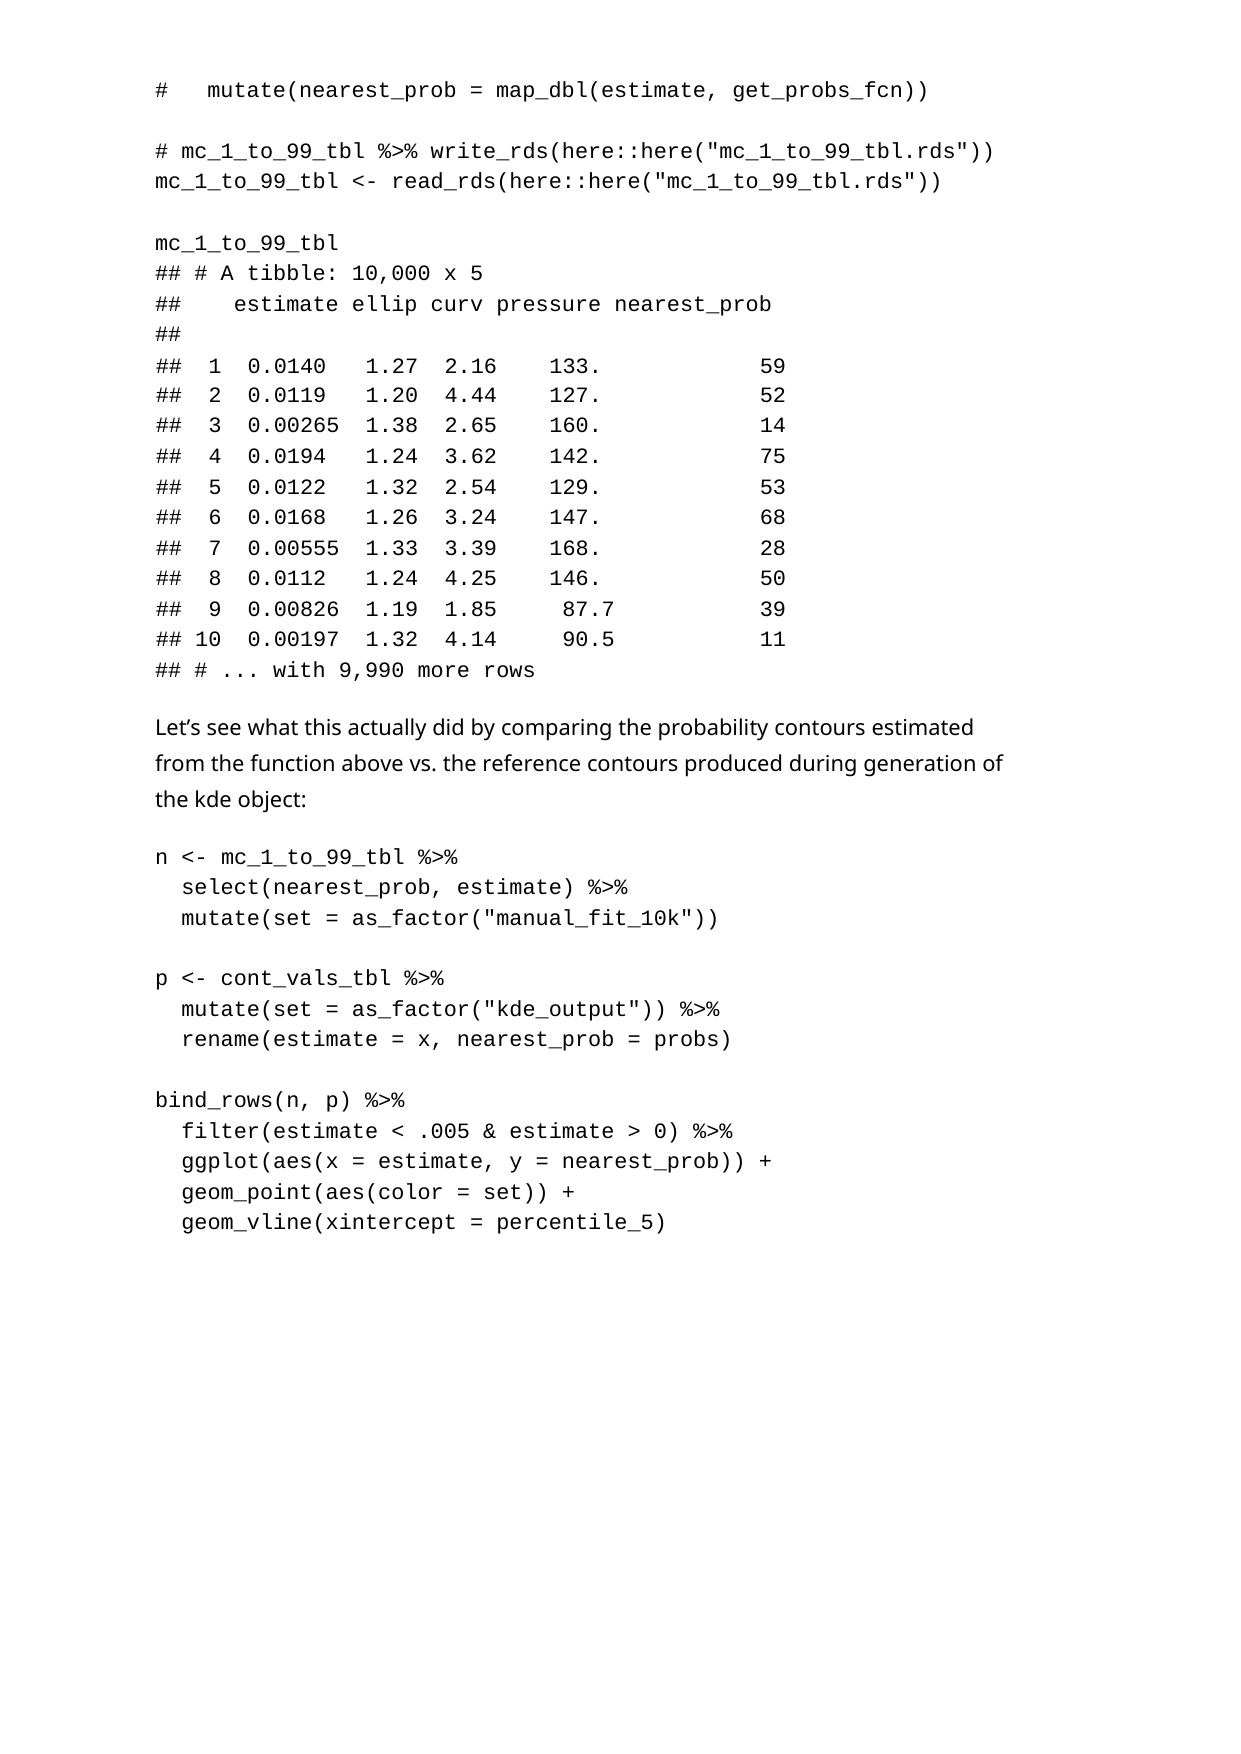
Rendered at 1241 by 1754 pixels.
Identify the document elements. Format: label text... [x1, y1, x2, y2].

table_cell 1.38 [352, 412, 431, 442]
table_cell ## [150, 626, 188, 653]
text ## # ... with 9,990 more rows [155, 659, 1098, 684]
table_cell 5 [188, 473, 234, 504]
table_header 1 [188, 354, 234, 381]
table_cell 2 [188, 381, 234, 412]
table_cell ## [150, 443, 188, 473]
table_cell 142. [523, 443, 686, 473]
table_header 0.0140 [234, 354, 352, 381]
table_header 2.16 [431, 354, 522, 381]
text mutate(set = as_factor("kde_output")) %>% rename(estimate = x, nearest_prob = probs) [181, 998, 773, 1053]
text # mc_1_to_99_tbl %>% write_rds(here::here("mc_1_to_99_tbl.rds")) mc_1_to_99_tbl <- read_rds(here::here("mc_1_to_99_tbl.rds")) [155, 140, 997, 195]
table_cell 1.33 [352, 534, 431, 565]
table_cell ## [150, 473, 188, 504]
table_cell 9 [188, 595, 234, 626]
table_cell ## [150, 595, 188, 626]
table_cell 3.62 [431, 443, 522, 473]
table_header 1.27 [352, 354, 431, 381]
table_cell 3.24 [431, 504, 522, 534]
table_cell 7 [188, 534, 234, 565]
table_cell 68 [686, 504, 790, 534]
table_cell 4.25 [431, 565, 522, 595]
table_cell 0.00197 [234, 626, 352, 653]
table_header 59 [686, 354, 790, 381]
text bind_rows(n, p) %>% [155, 1089, 1098, 1114]
table_cell 53 [686, 473, 790, 504]
table_cell 0.00826 [234, 595, 352, 626]
table_cell 1.85 [431, 595, 522, 626]
table_cell 146. [523, 565, 686, 595]
table_cell 1.19 [352, 595, 431, 626]
table_cell 1.32 [352, 626, 431, 653]
text # mutate(nearest_prob = map_dbl(estimate, get_probs_fcn)) [155, 79, 1098, 104]
table_header 133. [523, 354, 686, 381]
table_cell 6 [188, 504, 234, 534]
table_cell ## [150, 412, 188, 442]
table_header ## [150, 354, 188, 381]
table_cell 127. [523, 381, 686, 412]
table_cell 0.0119 [234, 381, 352, 412]
table_cell 39 [686, 595, 790, 626]
table_cell 50 [686, 565, 790, 595]
text filter(estimate < .005 & estimate > 0) %>% ggplot(aes(x = estimate, y = nearest_prob)) + geom_point(aes(color = set)) + geom_vline(xintercept = percentile_5) [181, 1120, 773, 1236]
table_cell 3.39 [431, 534, 522, 565]
table_cell 3 [188, 412, 234, 442]
text mc_1_to_99_tbl [155, 232, 1098, 256]
table_cell 0.00555 [234, 534, 352, 565]
table_cell 75 [686, 443, 790, 473]
table_cell 90.5 [523, 626, 686, 653]
table_cell ## [150, 534, 188, 565]
text Let’s see what this actually did by comparing the probability contours estimated from the function above vs. the reference contours produced during generation of the kde object: [155, 712, 1023, 813]
table_cell 52 [686, 381, 790, 412]
text ## # A tibble: 10,000 x 5 [155, 262, 1098, 287]
table_cell ## [150, 381, 188, 412]
table_cell ## [150, 565, 188, 595]
table_cell 1.26 [352, 504, 431, 534]
table_cell 168. [523, 534, 686, 565]
table_cell 14 [686, 412, 790, 442]
table_cell 4.44 [431, 381, 522, 412]
table_cell 4.14 [431, 626, 522, 653]
table_cell 87.7 [523, 595, 686, 626]
table_cell ## [150, 504, 188, 534]
table_cell 2.54 [431, 473, 522, 504]
text p <- cont_vals_tbl %>% [155, 968, 1098, 992]
table_cell 0.0168 [234, 504, 352, 534]
text n <- mc_1_to_99_tbl %>% select(nearest_prob, estimate) %>% mutate(set = as_factor("manual_fit_10k")) [155, 846, 719, 932]
table_cell 0.0112 [234, 565, 352, 595]
table_cell 129. [523, 473, 686, 504]
table_cell 0.0122 [234, 473, 352, 504]
table_cell 10 [188, 626, 234, 653]
table_cell 11 [686, 626, 790, 653]
table_cell 1.32 [352, 473, 431, 504]
table_cell 0.0194 [234, 443, 352, 473]
table_cell 4 [188, 443, 234, 473]
table_cell 160. [523, 412, 686, 442]
text ## estimate ellip curv pressure nearest_prob ## [155, 293, 785, 348]
table_cell 1.20 [352, 381, 431, 412]
table_cell 0.00265 [234, 412, 352, 442]
table_cell 8 [188, 565, 234, 595]
table_cell 2.65 [431, 412, 522, 442]
table_cell 1.24 [352, 443, 431, 473]
table_cell 147. [523, 504, 686, 534]
table_cell 28 [686, 534, 790, 565]
table_cell 1.24 [352, 565, 431, 595]
